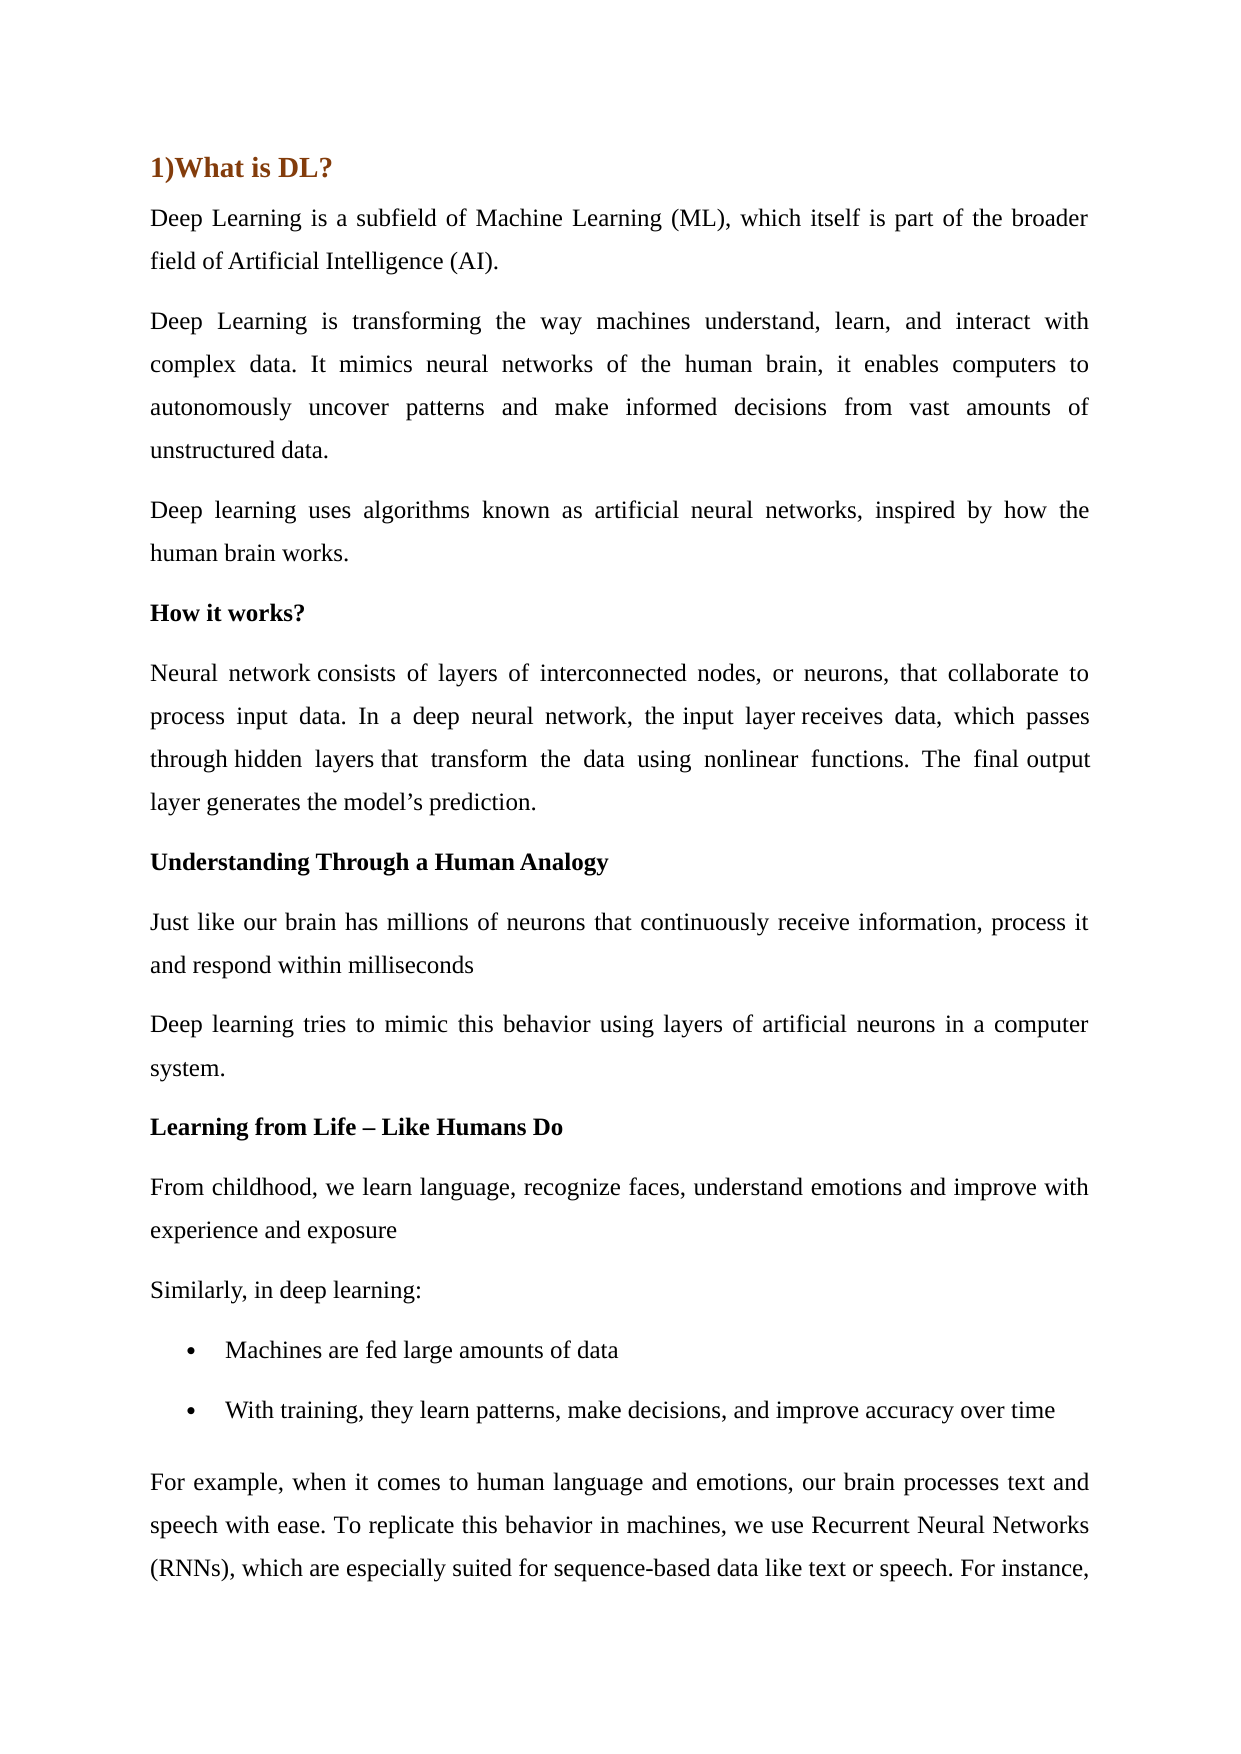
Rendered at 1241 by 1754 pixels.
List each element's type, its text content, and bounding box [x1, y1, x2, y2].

text Deep learning tries to mimic this behavior using layers of artificial neurons in a computer system. [150, 1009, 1090, 1081]
list Machines are fed large amounts of data [187, 1335, 1090, 1364]
text 1)What is DL? [150, 150, 1090, 183]
text How it works? [150, 598, 1090, 627]
text Neural network consists of layers of interconnected nodes, or neurons, that collaborate to process input data. In a deep neural network, the input layer receives data, which passes through hidden layers that transform the data using nonlinear functions. The final output layer generates the model’s prediction. [150, 658, 1090, 816]
text Understanding Through a Human Analogy [150, 847, 1090, 876]
text From childhood, we learn language, recognize faces, understand emotions and improve with experience and exposure [150, 1172, 1090, 1244]
text Deep Learning is transforming the way machines understand, learn, and interact with complex data. It mimics neural networks of the human brain, it enables computers to autonomously uncover patterns and make informed decisions from vast amounts of unstructured data. [150, 306, 1090, 464]
text Just like our brain has millions of neurons that continuously receive information, process it and respond within milliseconds [150, 907, 1090, 978]
text Deep Learning is a subfield of Machine Learning (ML), which itself is part of the broader field of Artificial Intelligence (AI). [150, 203, 1090, 275]
text Deep learning uses algorithms known as artificial neural networks, inspired by how the human brain works. [150, 495, 1090, 567]
list With training, they learn patterns, make decisions, and improve accuracy over time [187, 1395, 1090, 1423]
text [150, 1467, 1090, 1582]
text Similarly, in deep learning: [150, 1275, 1090, 1304]
text Learning from Life – Like Humans Do [150, 1112, 1090, 1141]
